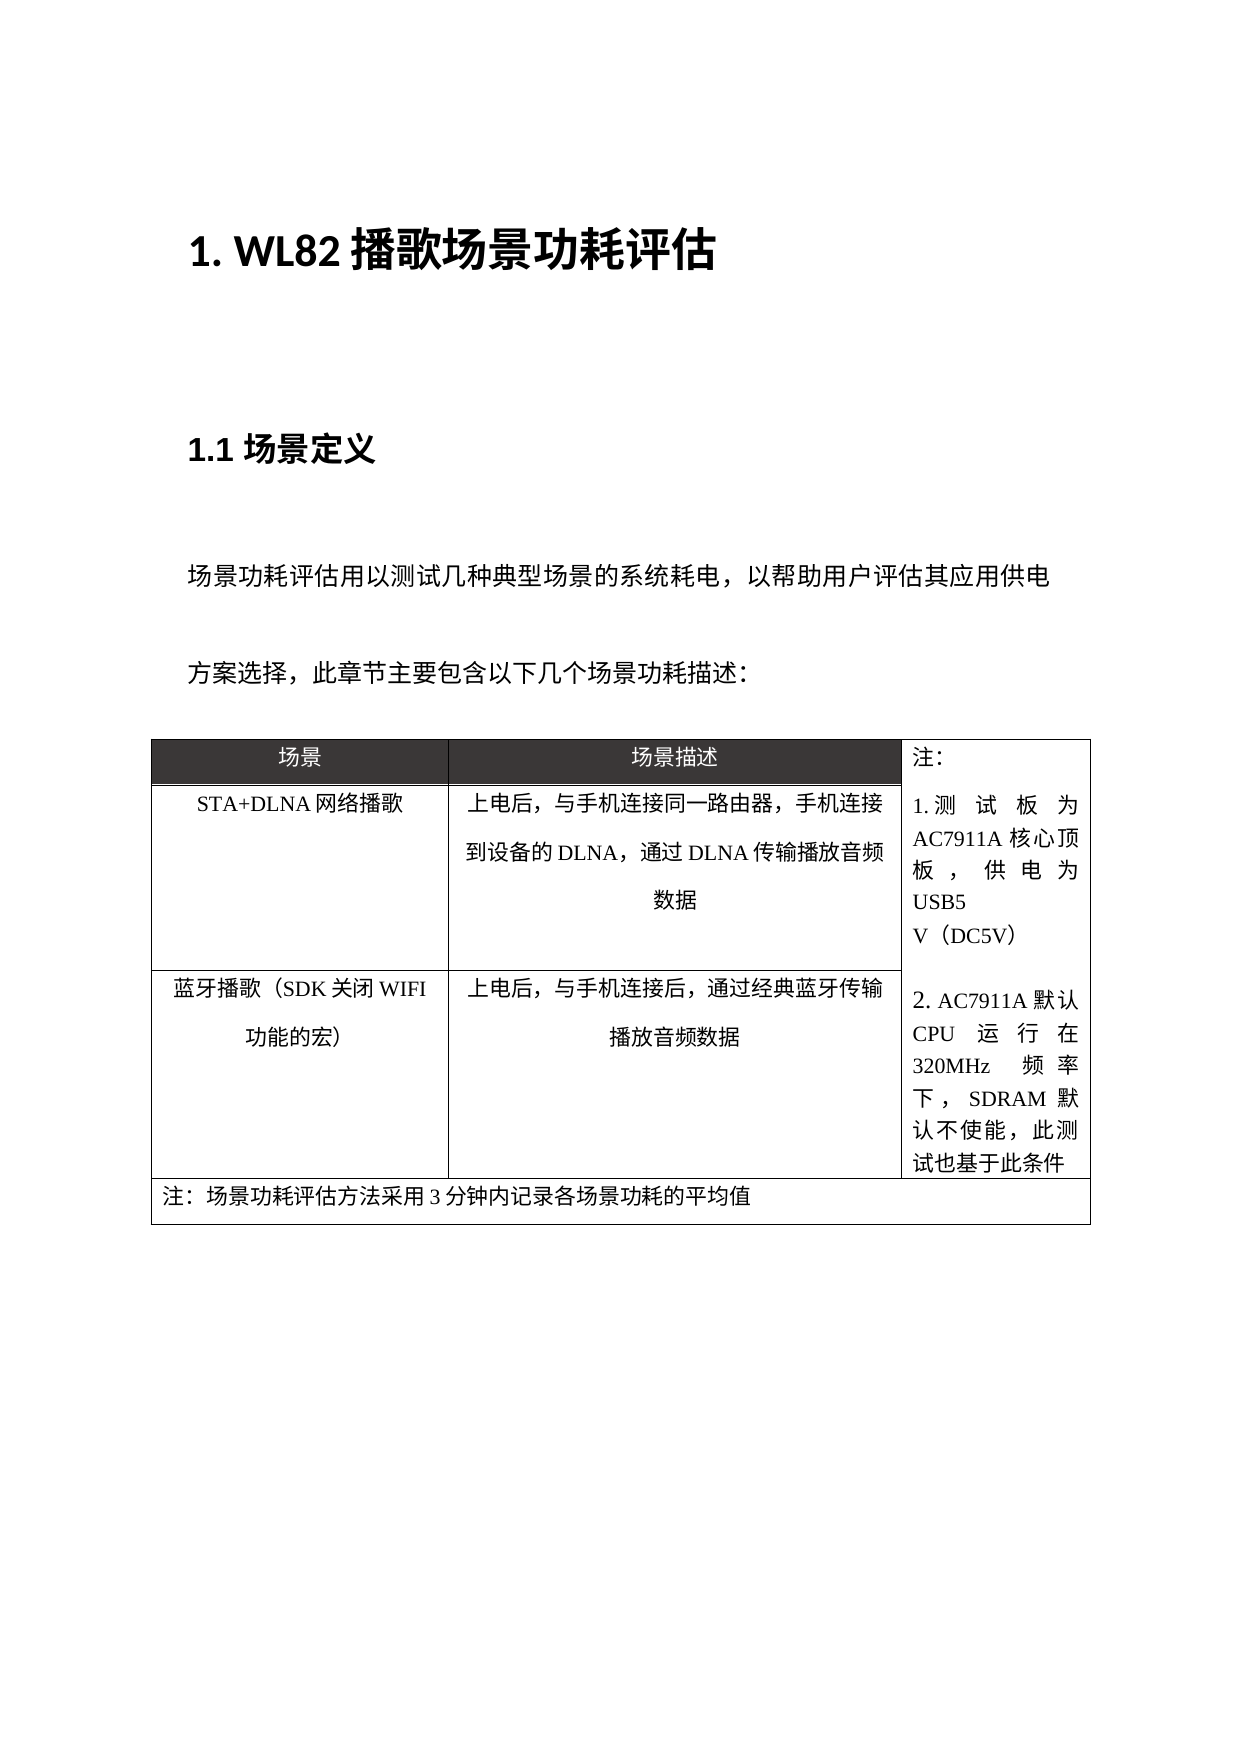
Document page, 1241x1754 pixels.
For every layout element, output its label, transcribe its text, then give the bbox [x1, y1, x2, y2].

table_cell 注：场景功耗评估方法采用3分钟内记录各场景功耗的平均值 [152, 1186, 1090, 1231]
table_cell 上电后，与手机连接同一路由器，手机连接到设备的DLNA，通过DLNA传输播放音频数据 [449, 793, 901, 977]
subtitle WL82播歌场景功耗评估 [187, 197, 1053, 295]
table_cell STA+DLNA网络播歌 [152, 793, 448, 977]
table_header 场景 [152, 747, 448, 792]
subtitle 场景定义 [187, 422, 1053, 487]
text 场景功耗评估用以测试几种典型场景的系统耗电，以帮助用户评估其应用供电方案选择，此章节主要包含以下几个场景功耗描述： [187, 549, 1053, 711]
table_header 注： 测试板为AC7911A核心顶板，供电为USB5V（DC5V） AC7911A默认 CPU运行在320MHz 频率下，SDRAM默认不使能，此测试也基于此条件 [902, 747, 1090, 1185]
table_cell 蓝牙播歌（SDK关闭WIFI功能的宏） [152, 978, 448, 1185]
table_cell 上电后，与手机连接后，通过经典蓝牙传输播放音频数据 [449, 978, 901, 1185]
table_header 场景描述 [449, 747, 901, 792]
